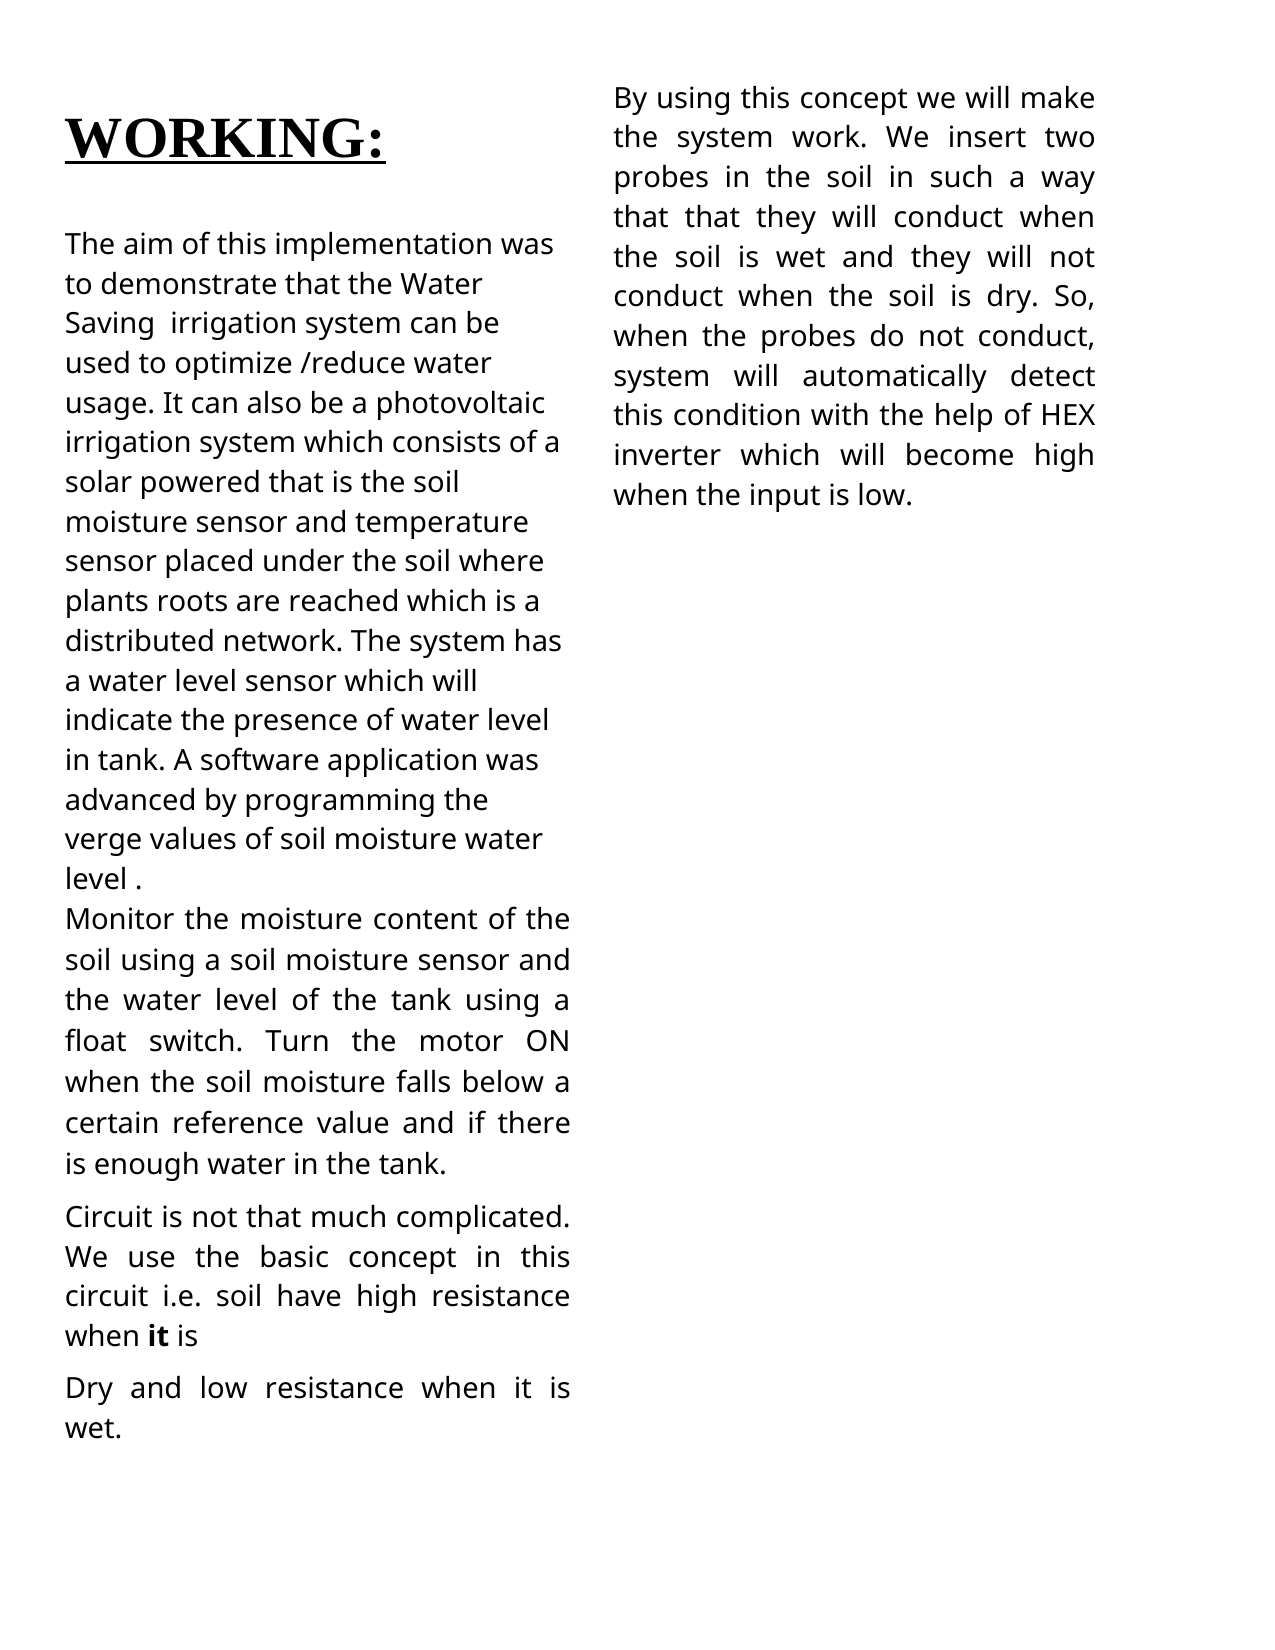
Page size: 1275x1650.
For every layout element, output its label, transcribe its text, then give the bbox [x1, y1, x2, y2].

text WORKING: [64, 103, 571, 171]
text Monitor the moisture content of the soil using a soil moisture sensor and the water level of the tank using a float switch. Turn the motor ON when the soil moisture falls below a certain reference value and if there is enough water in the tank. [64, 898, 571, 1183]
text Circuit is not that much complicated. We use the basic concept in this circuit i.e. soil have high resistance when it is [64, 1196, 571, 1355]
text Dry and low resistance when it is wet. [64, 1367, 571, 1447]
text The aim of this implementation was to demonstrate that the Water Saving irrigation system can be used to optimize /reduce water usage. It can also be a photovoltaic irrigation system which consists of a solar powered that is the soil moisture sensor and temperature sensor placed under the soil where plants roots are reached which is a distributed network. The system has a water level sensor which will indicate the presence of water level in tank. A software application was advanced by programming the verge values of soil moisture water level . [64, 223, 571, 898]
text By using this concept we will make the system work. We insert two probes in the soil in such a way that that they will conduct when the soil is wet and they will not conduct when the soil is dry. So, when the probes do not conduct, system will automatically detect this condition with the help of HEX inverter which will become high when the input is low. [613, 77, 1096, 514]
